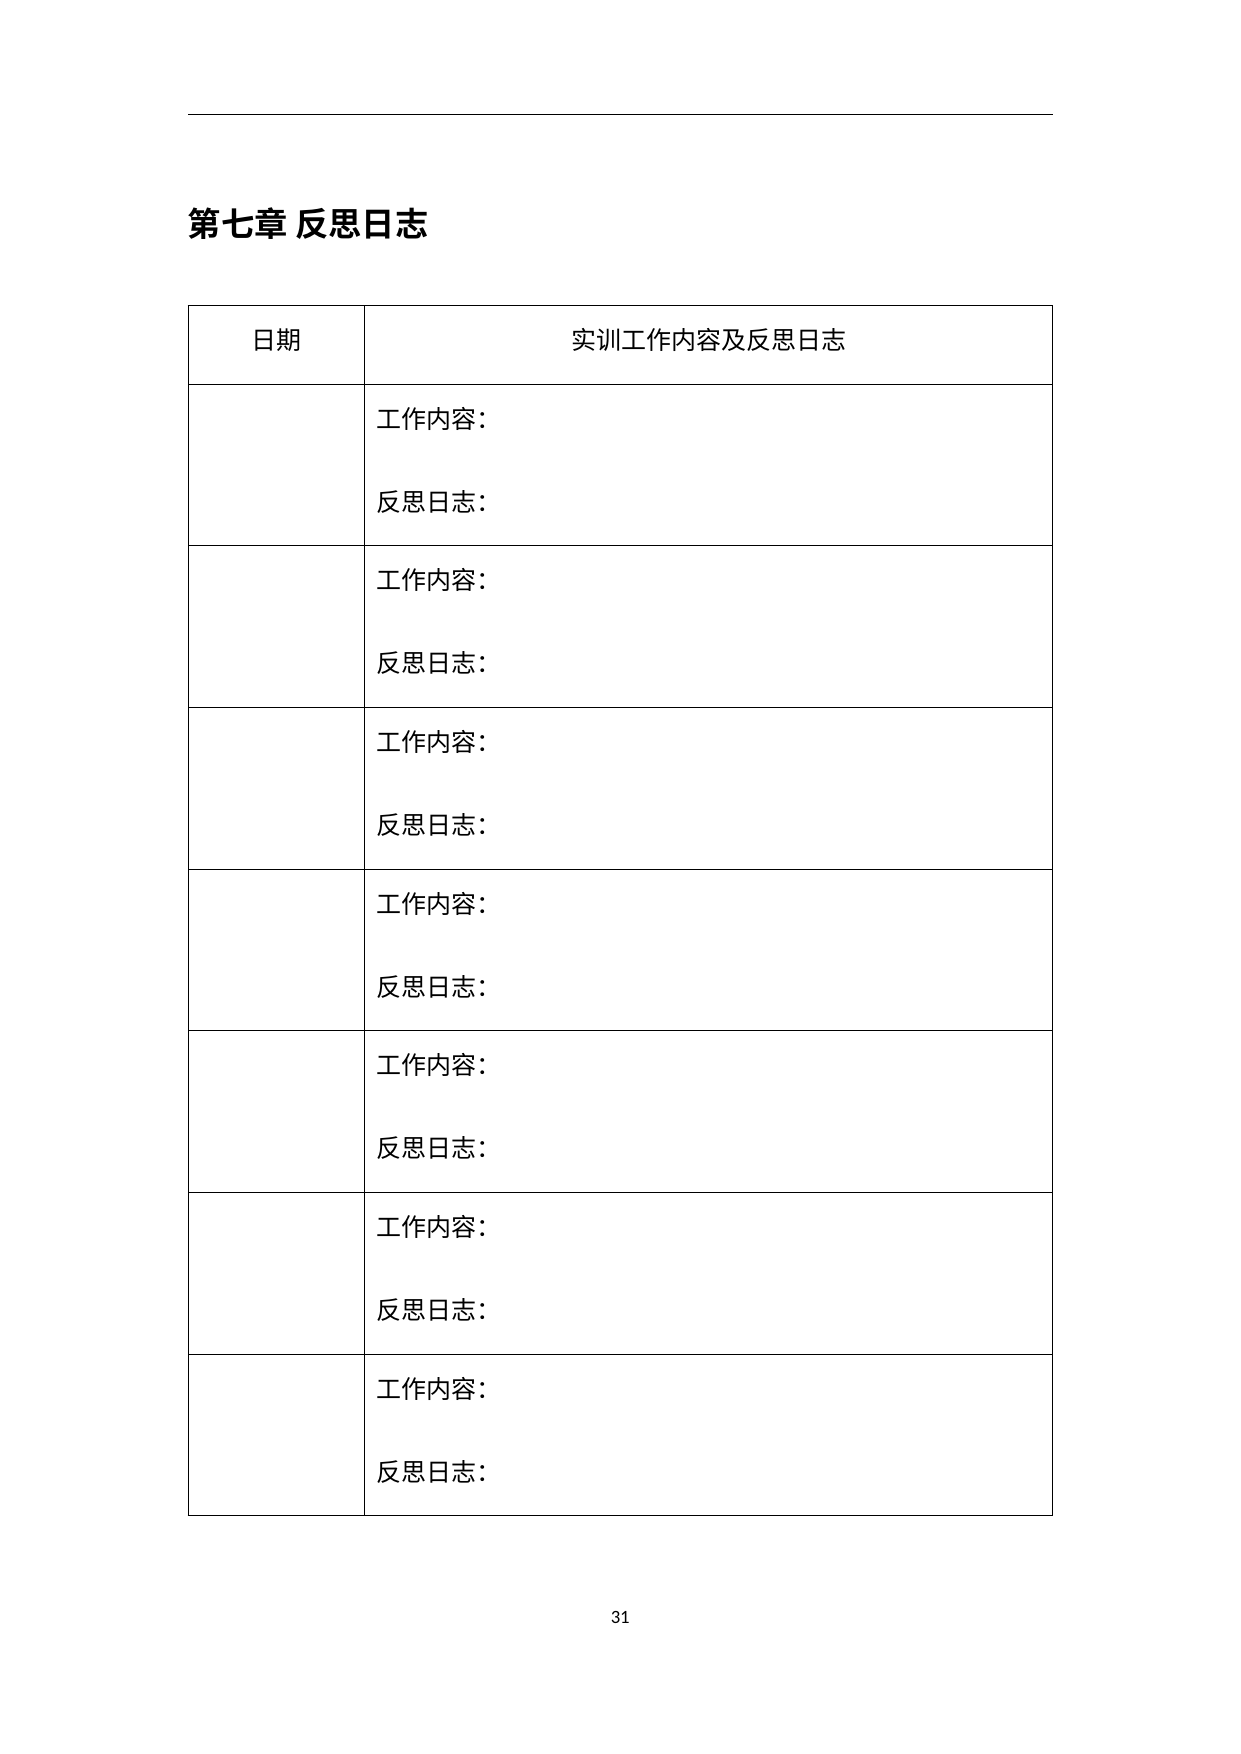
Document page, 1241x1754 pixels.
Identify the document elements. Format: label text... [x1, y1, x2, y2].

table_header 日期 [189, 306, 364, 384]
subtitle 第七章 反思日志 [187, 189, 1053, 254]
table_cell 工作内容： 反思日志： [365, 546, 1052, 707]
table_cell 工作内容： 反思日志： [365, 1031, 1052, 1192]
table_cell 工作内容： 反思日志： [365, 1193, 1052, 1354]
table_cell [189, 1193, 364, 1354]
table_header 实训工作内容及反思日志 [365, 306, 1052, 384]
table_cell [189, 546, 364, 707]
table_cell 工作内容： 反思日志： [365, 1355, 1052, 1515]
table_cell 工作内容： 反思日志： [365, 870, 1052, 1030]
table_cell [189, 385, 364, 545]
table_cell [189, 708, 364, 869]
table_cell 工作内容： 反思日志： [365, 385, 1052, 545]
table_cell [189, 870, 364, 1030]
table_cell [189, 1031, 364, 1192]
table_cell [189, 1355, 364, 1515]
table_cell 工作内容： 反思日志： [365, 708, 1052, 869]
